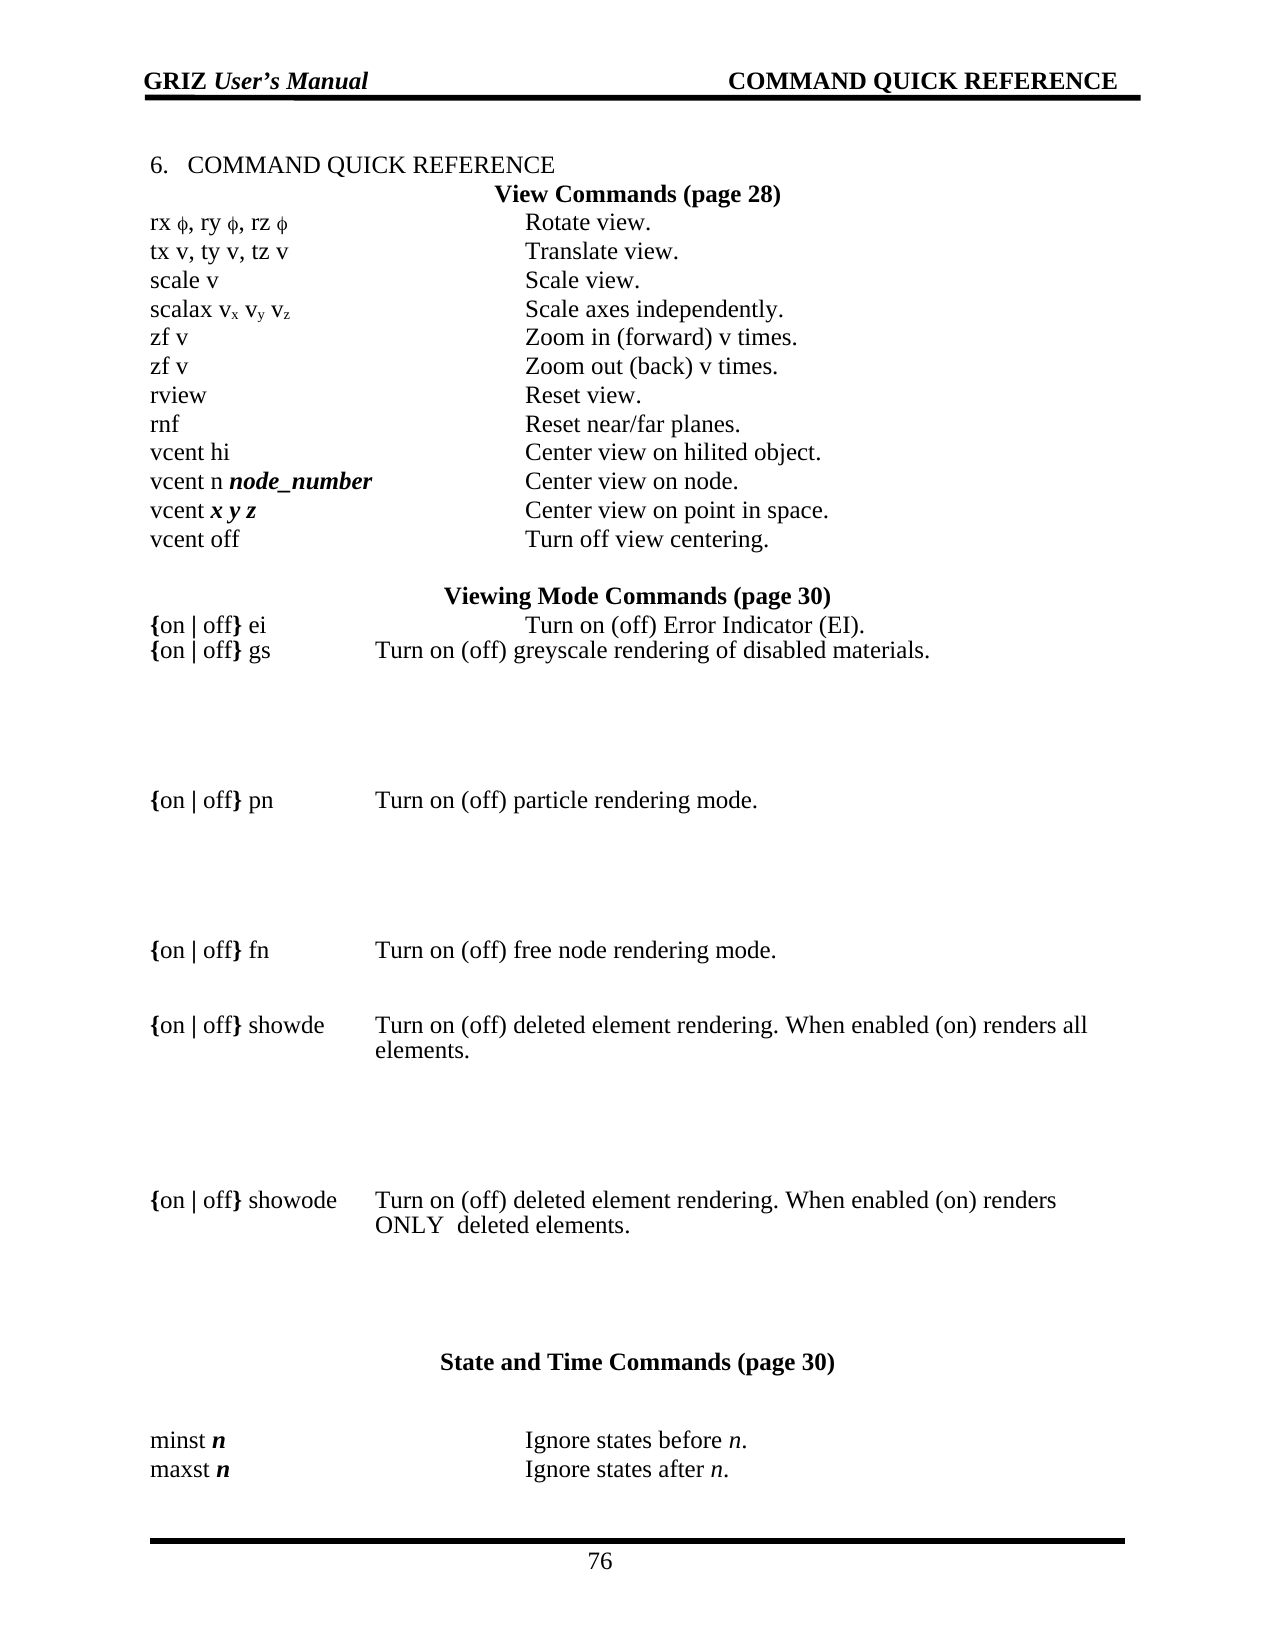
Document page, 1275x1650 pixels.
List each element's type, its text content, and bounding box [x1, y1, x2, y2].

text rview Reset view. [150, 380, 1125, 409]
text {on | off} fn Turn on (off) free node rendering mode. [150, 939, 1125, 964]
text zf v Zoom out (back) v times. [150, 351, 1125, 380]
text {on | off} gs Turn on (off) greyscale rendering of disabled materials. [150, 639, 1125, 664]
text scalax vx vy vz Scale axes independently. [150, 294, 1125, 322]
text tx v, ty v, tz v Translate view. [150, 236, 1125, 265]
text minst n Ignore states before n. [150, 1425, 1125, 1454]
text vcent n node_number Center view on node. [150, 466, 1125, 495]
text rx , ry , rz  Rotate view. [150, 207, 1125, 236]
text {on | off} pn Turn on (off) particle rendering mode. [150, 789, 1125, 814]
title Viewing Mode Commands (page 30) [150, 581, 1125, 610]
text scale v Scale view. [150, 265, 1125, 294]
text vcent off Turn off view centering. [150, 524, 1125, 552]
text {on | off} ei Turn on (off) Error Indicator (EI). [150, 610, 1125, 639]
text vcent hi Center view on hilited object. [150, 437, 1125, 466]
text rnf Reset near/far planes. [150, 409, 1125, 437]
title State and Time Commands (page 30) [150, 1347, 1125, 1375]
text maxst n Ignore states after n. [150, 1454, 1125, 1483]
text vcent x y z Center view on point in space. [150, 495, 1125, 524]
text {on | off} showode Turn on (off) deleted element rendering. When enabled (on) renders ONLY deleted elements. [150, 1189, 1125, 1239]
list COMMAND QUICK REFERENCE [150, 150, 1125, 179]
title View Commands (page 28) [150, 179, 1125, 207]
text zf v Zoom in (forward) v times. [150, 322, 1125, 351]
text {on | off} showde Turn on (off) deleted element rendering. When enabled (on) renders all elements. [150, 1014, 1125, 1064]
